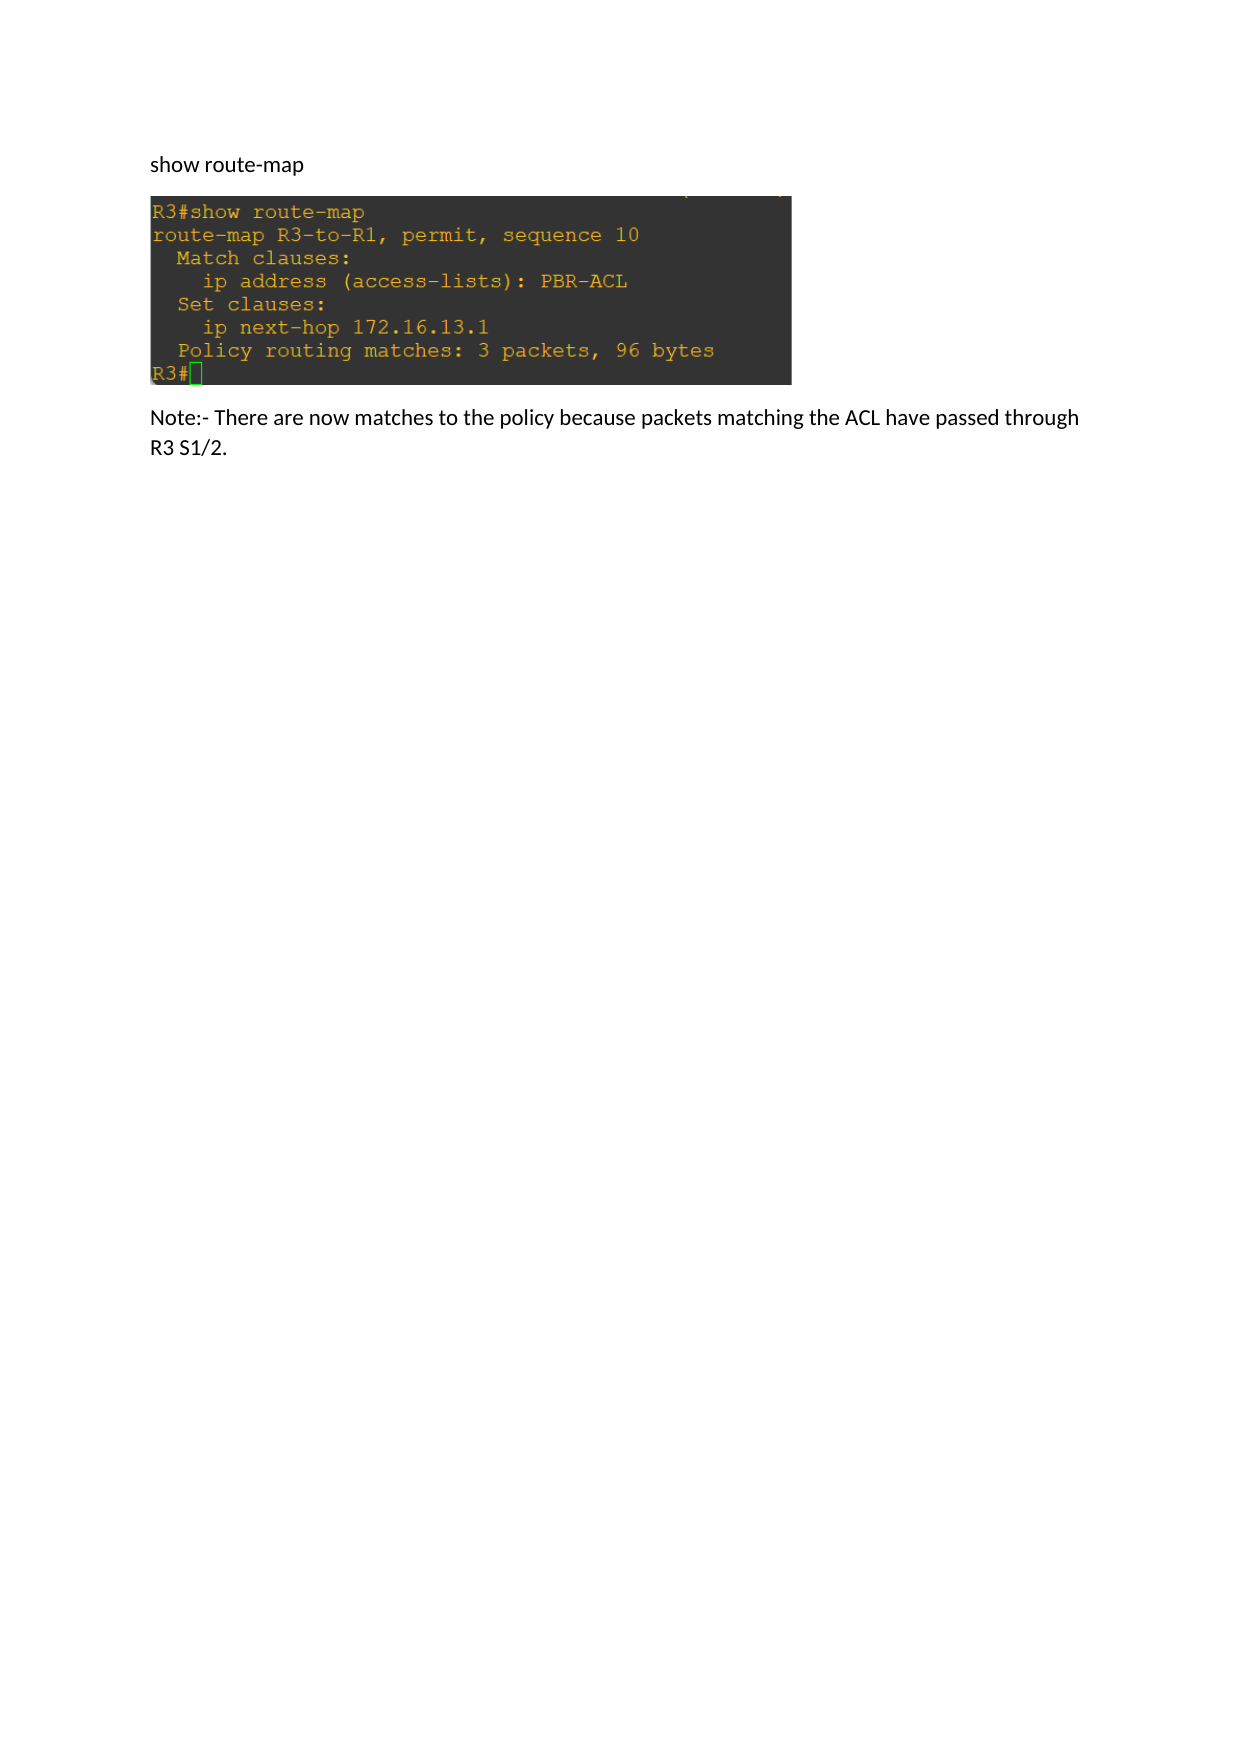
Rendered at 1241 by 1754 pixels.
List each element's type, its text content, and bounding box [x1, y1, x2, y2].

text Note:- There are now matches to the policy because packets matching the ACL have passed through R3 S1/2. [150, 403, 1090, 461]
picture [150, 196, 792, 385]
text show route-map [150, 150, 1090, 178]
